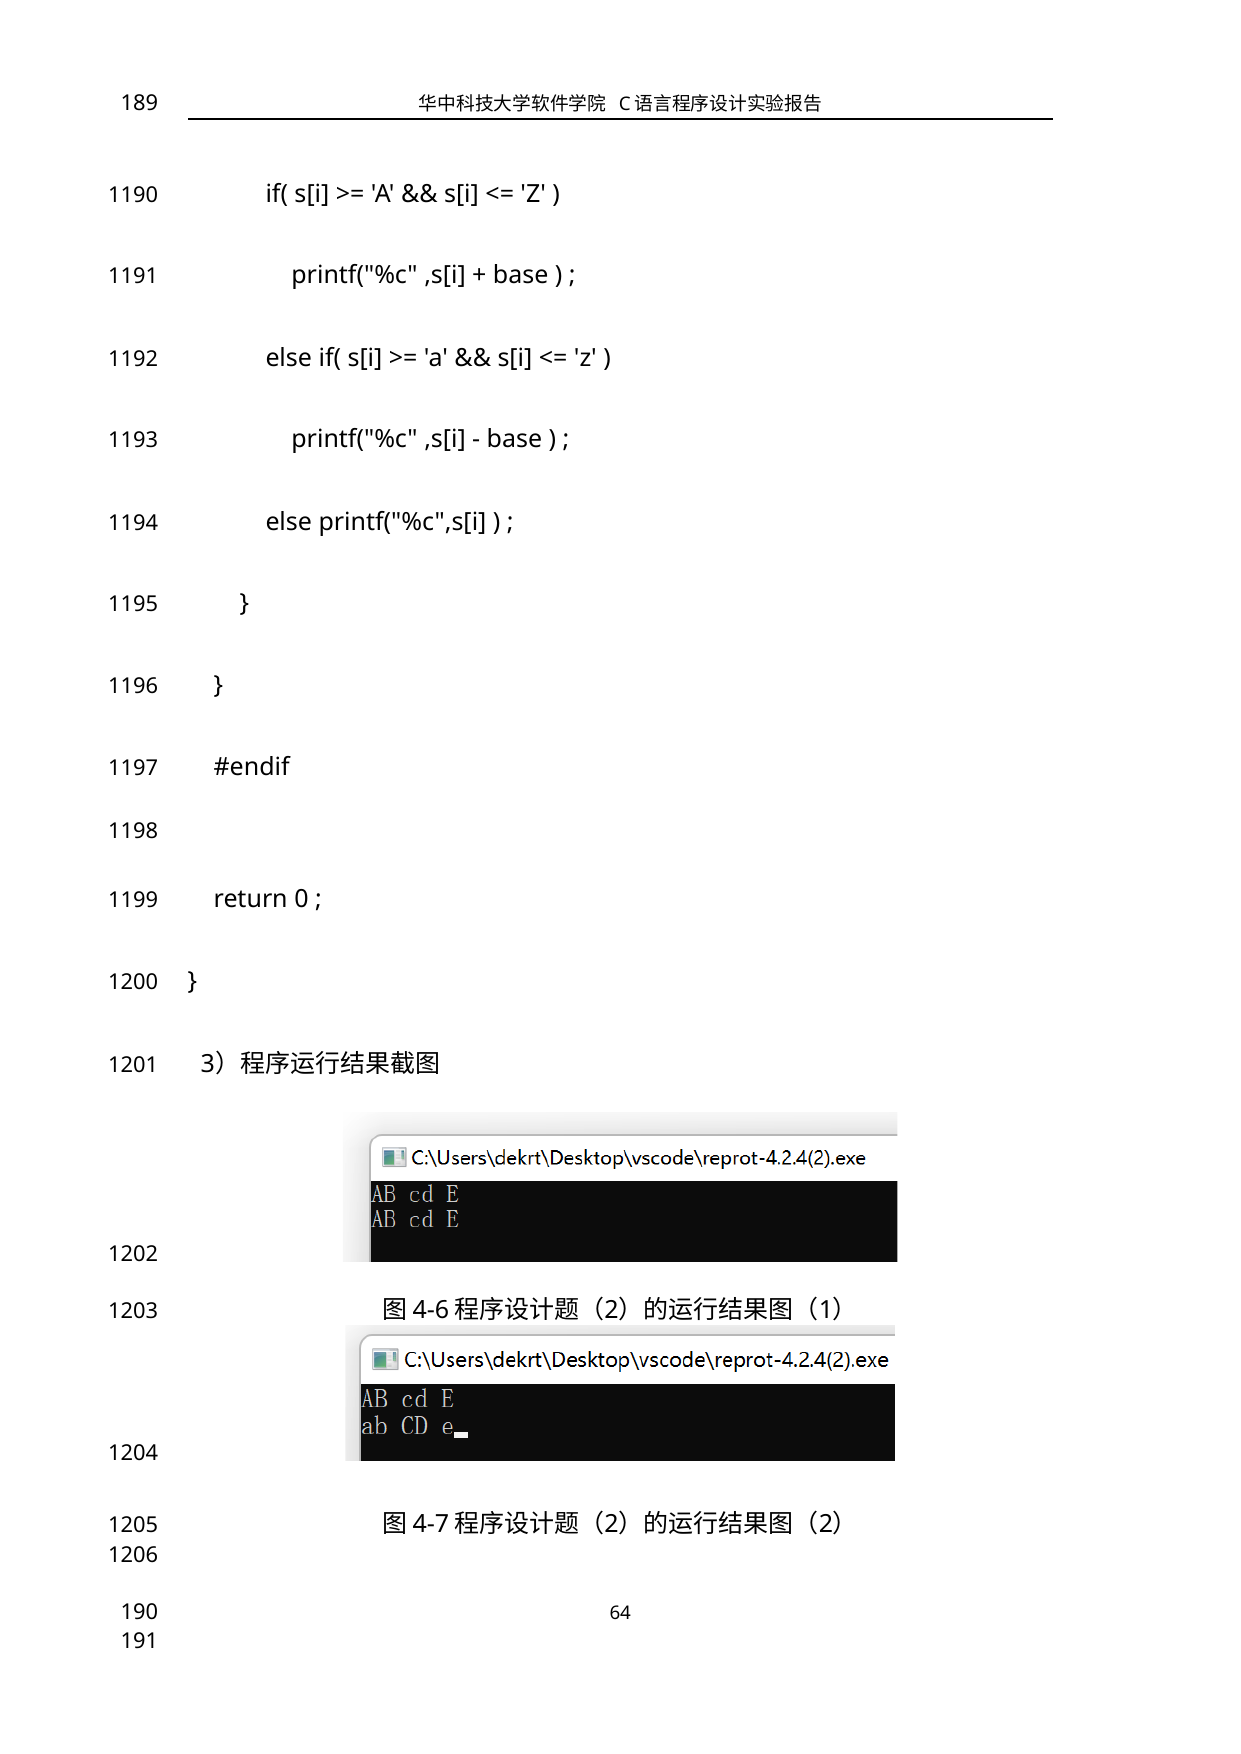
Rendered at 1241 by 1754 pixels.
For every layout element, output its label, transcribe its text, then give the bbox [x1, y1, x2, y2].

text printf("%c" ,s[i] - base ) ; [187, 406, 1053, 471]
picture [345, 1325, 895, 1461]
text } [187, 947, 1053, 1012]
text if( s[i] >= 'A' && s[i] <= 'Z' ) [187, 160, 1053, 225]
text return 0 ; [187, 865, 1053, 930]
picture [342, 1112, 898, 1262]
text 图4-7程序设计题（2）的运行结果图（2） [187, 1503, 1053, 1539]
text 图4-6程序设计题（2）的运行结果图（1） [187, 1289, 1053, 1326]
text #endif [187, 734, 1053, 799]
text else printf("%c",s[i] ) ; [187, 488, 1053, 553]
text 3）程序运行结果截图 [187, 1029, 1053, 1094]
text } [187, 652, 1053, 717]
text else if( s[i] >= 'a' && s[i] <= 'z' ) [187, 324, 1053, 389]
text } [187, 570, 1053, 635]
text printf("%c" ,s[i] + base ) ; [187, 242, 1053, 307]
